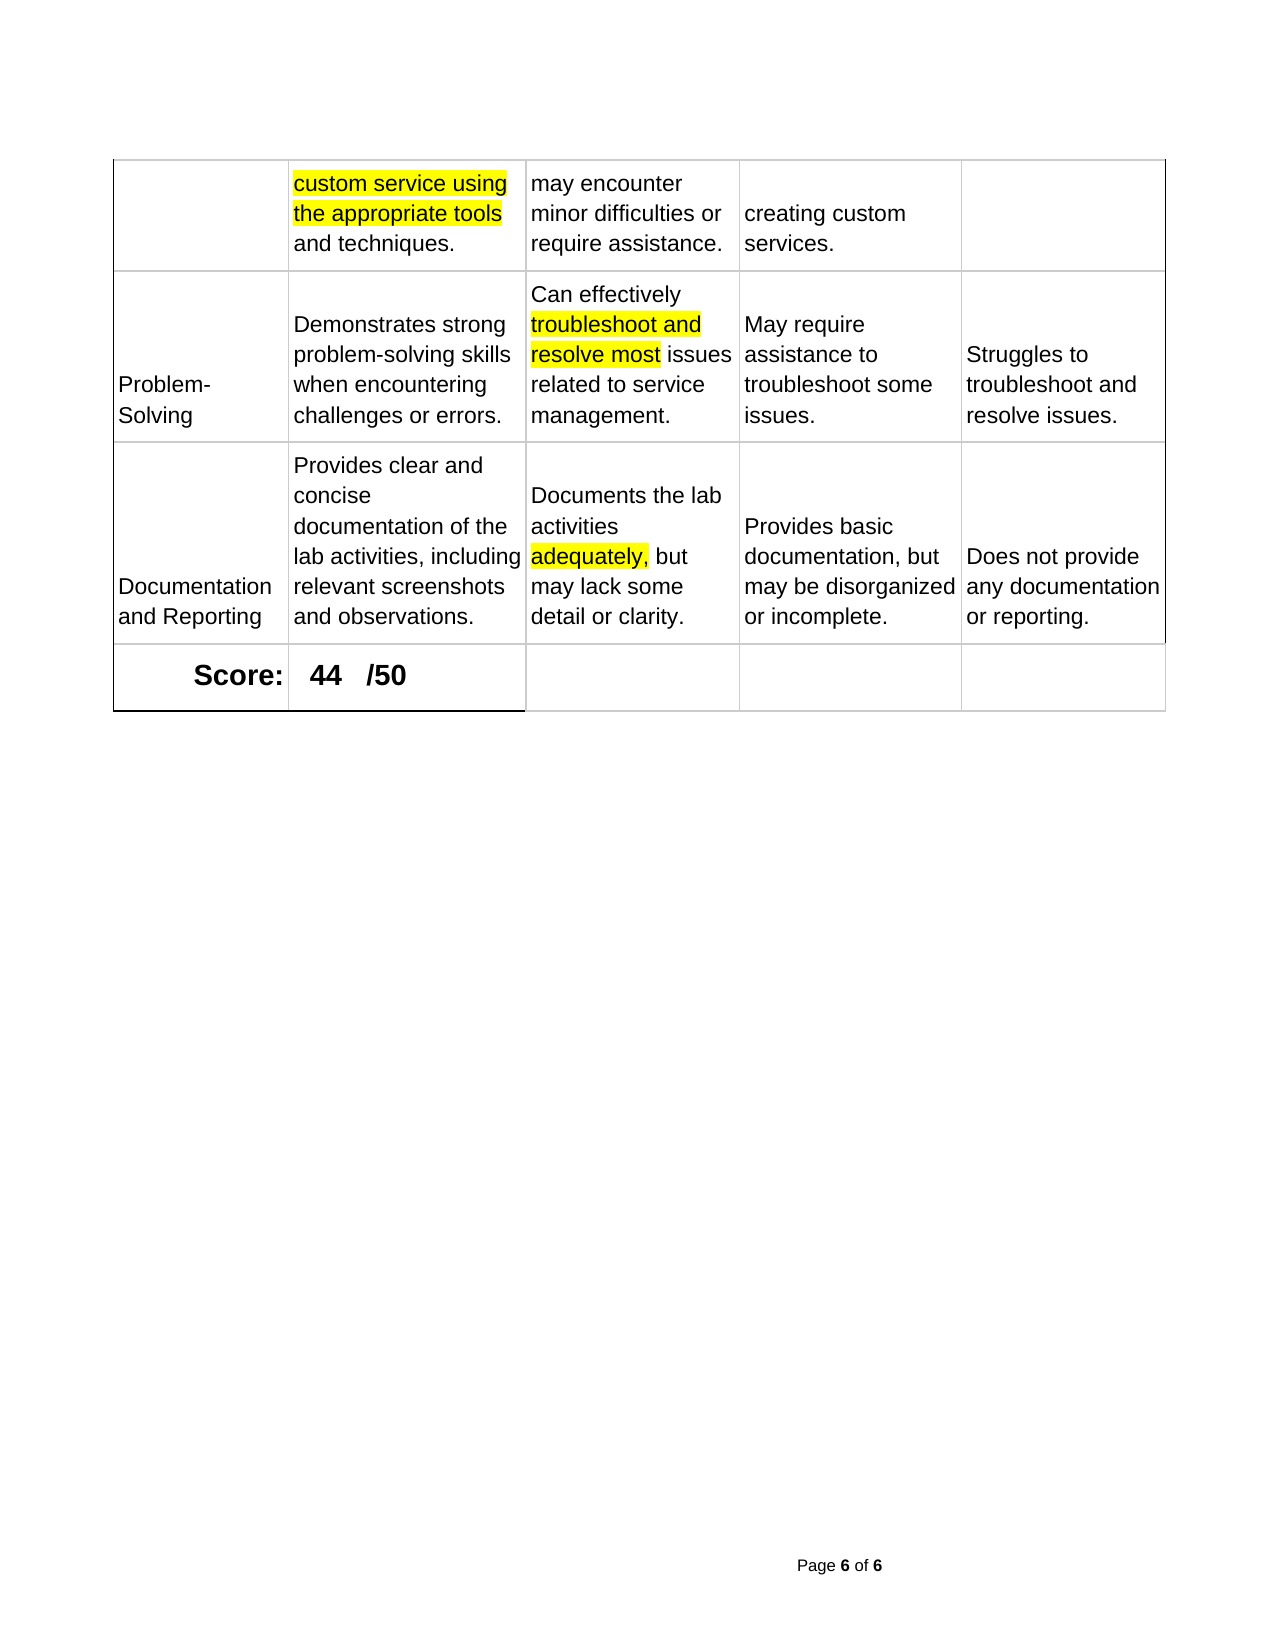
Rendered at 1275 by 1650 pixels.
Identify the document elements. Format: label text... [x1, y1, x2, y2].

table_cell [740, 645, 961, 710]
table_cell Provides clear and concise documentation of the lab activities, including relevant screenshots and observations. [289, 443, 525, 643]
table_cell Score: [114, 645, 288, 710]
table_cell Does not provide any documentation or reporting. [962, 443, 1165, 643]
table_cell Can effectively troubleshoot and resolve most issues related to service management. [527, 272, 739, 441]
table_cell Problem-Solving [114, 272, 288, 441]
table_cell May require assistance to troubleshoot some issues. [740, 272, 961, 441]
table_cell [740, 161, 961, 270]
table_cell [962, 645, 1165, 710]
table_cell Documents the lab activities adequately, but may lack some detail or clarity. [527, 443, 739, 643]
table_cell Provides basic documentation, but may be disorganized or incomplete. [740, 443, 961, 643]
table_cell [114, 161, 288, 270]
table_cell Struggles to troubleshoot and resolve issues. [962, 272, 1165, 441]
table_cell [962, 161, 1165, 270]
table_cell Documentation and Reporting [114, 443, 288, 643]
table_cell 44 /50 [289, 645, 525, 710]
table_cell Demonstrates strong problem-solving skills when encountering challenges or errors. [289, 272, 525, 441]
table_cell [527, 645, 739, 710]
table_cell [527, 161, 739, 270]
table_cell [289, 161, 525, 270]
